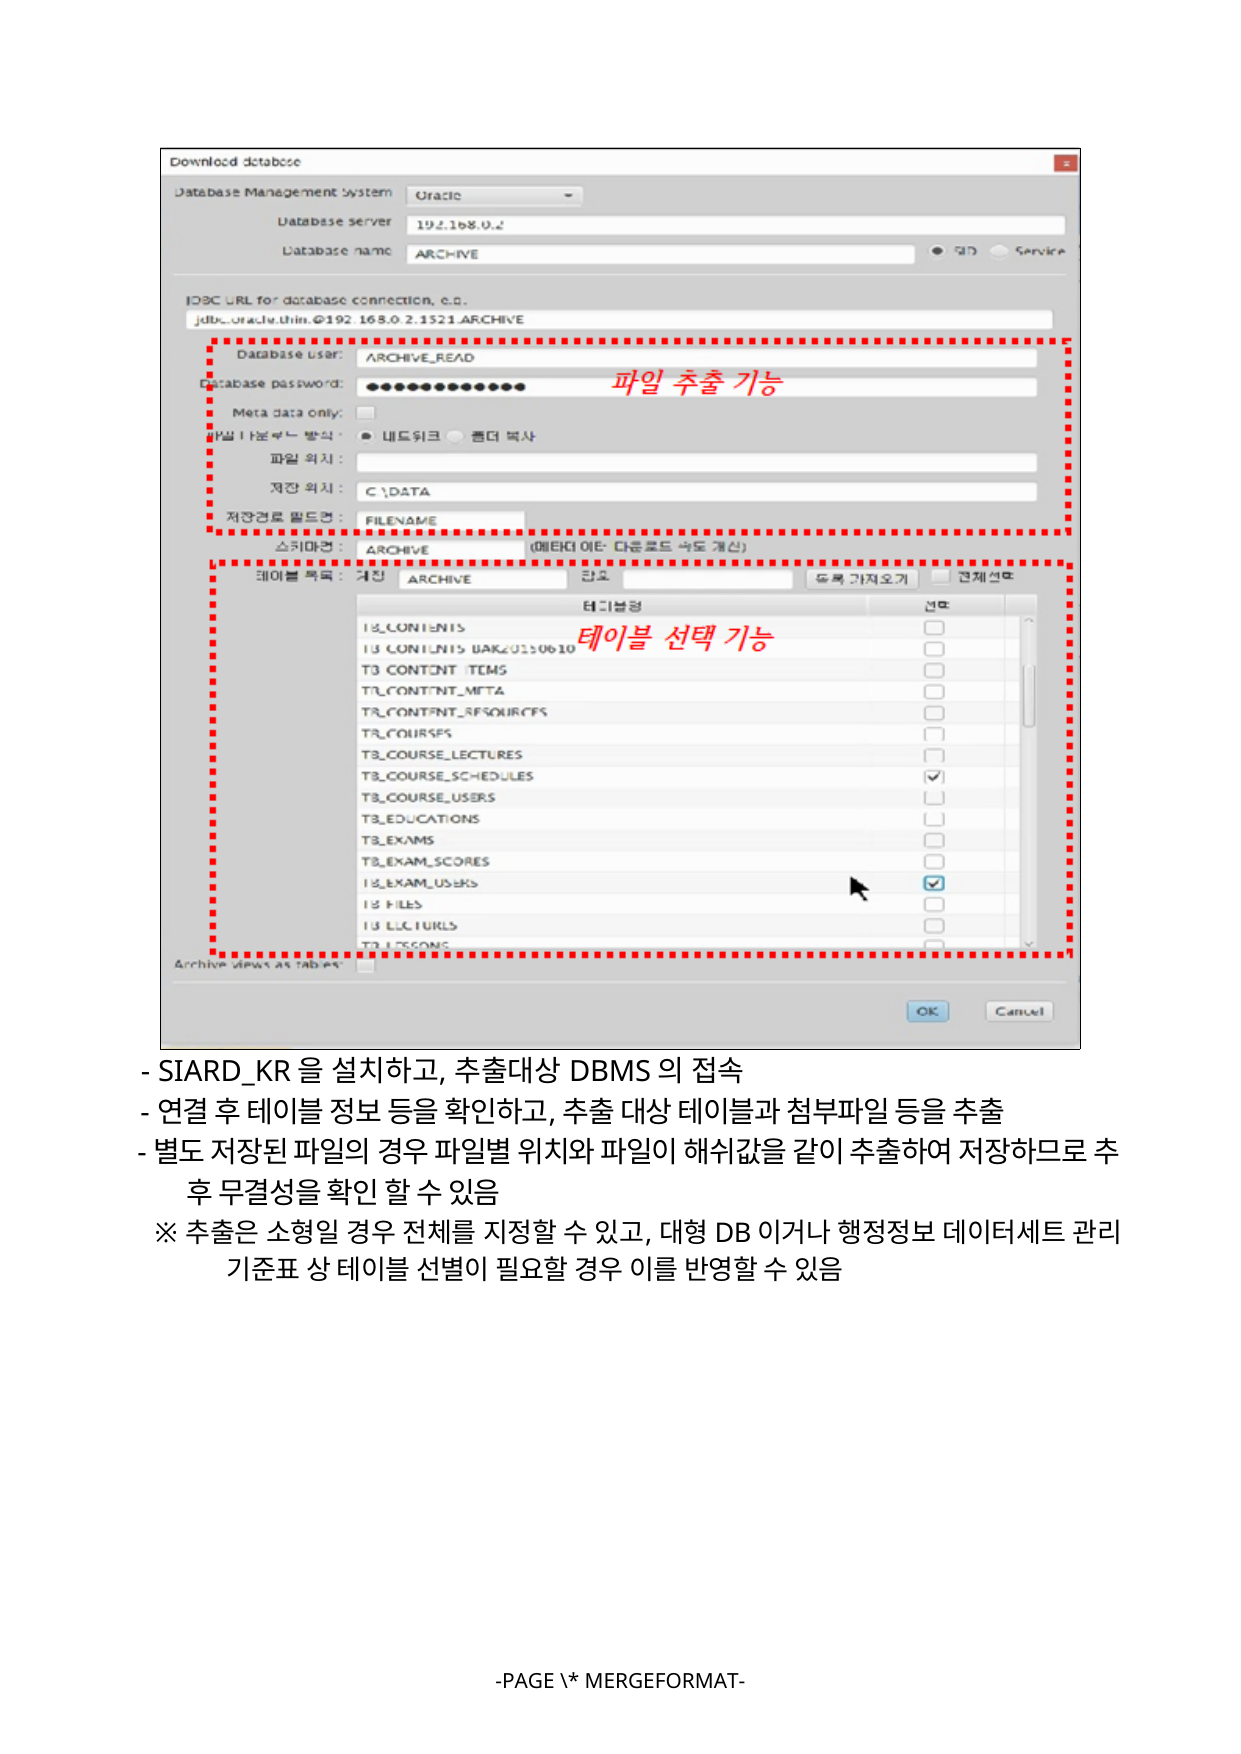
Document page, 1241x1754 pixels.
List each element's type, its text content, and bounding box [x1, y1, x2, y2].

text - 별도 저장된 파일의 경우 파일별 위치와 파일이 해쉬값을 같이 추출하여 저장하므로 추후 무결성을 확인 할 수 있음 [118, 1132, 1122, 1212]
text - 연결 후 테이블 정보 등을 확인하고, 추출 대상 테이블과 첨부파일 등을 추출 [118, 1091, 1122, 1131]
text - SIARD_KR을 설치하고, 추출대상 DBMS의 접속 [118, 1050, 1122, 1090]
text ※ 추출은 소형일 경우 전체를 지정할 수 있고, 대형DB이거나 행정정보 데이터세트 관리기준표 상 테이블 선별이 필요할 경우 이를 반영할 수 있음 [118, 1213, 1122, 1287]
picture [161, 149, 1080, 1049]
